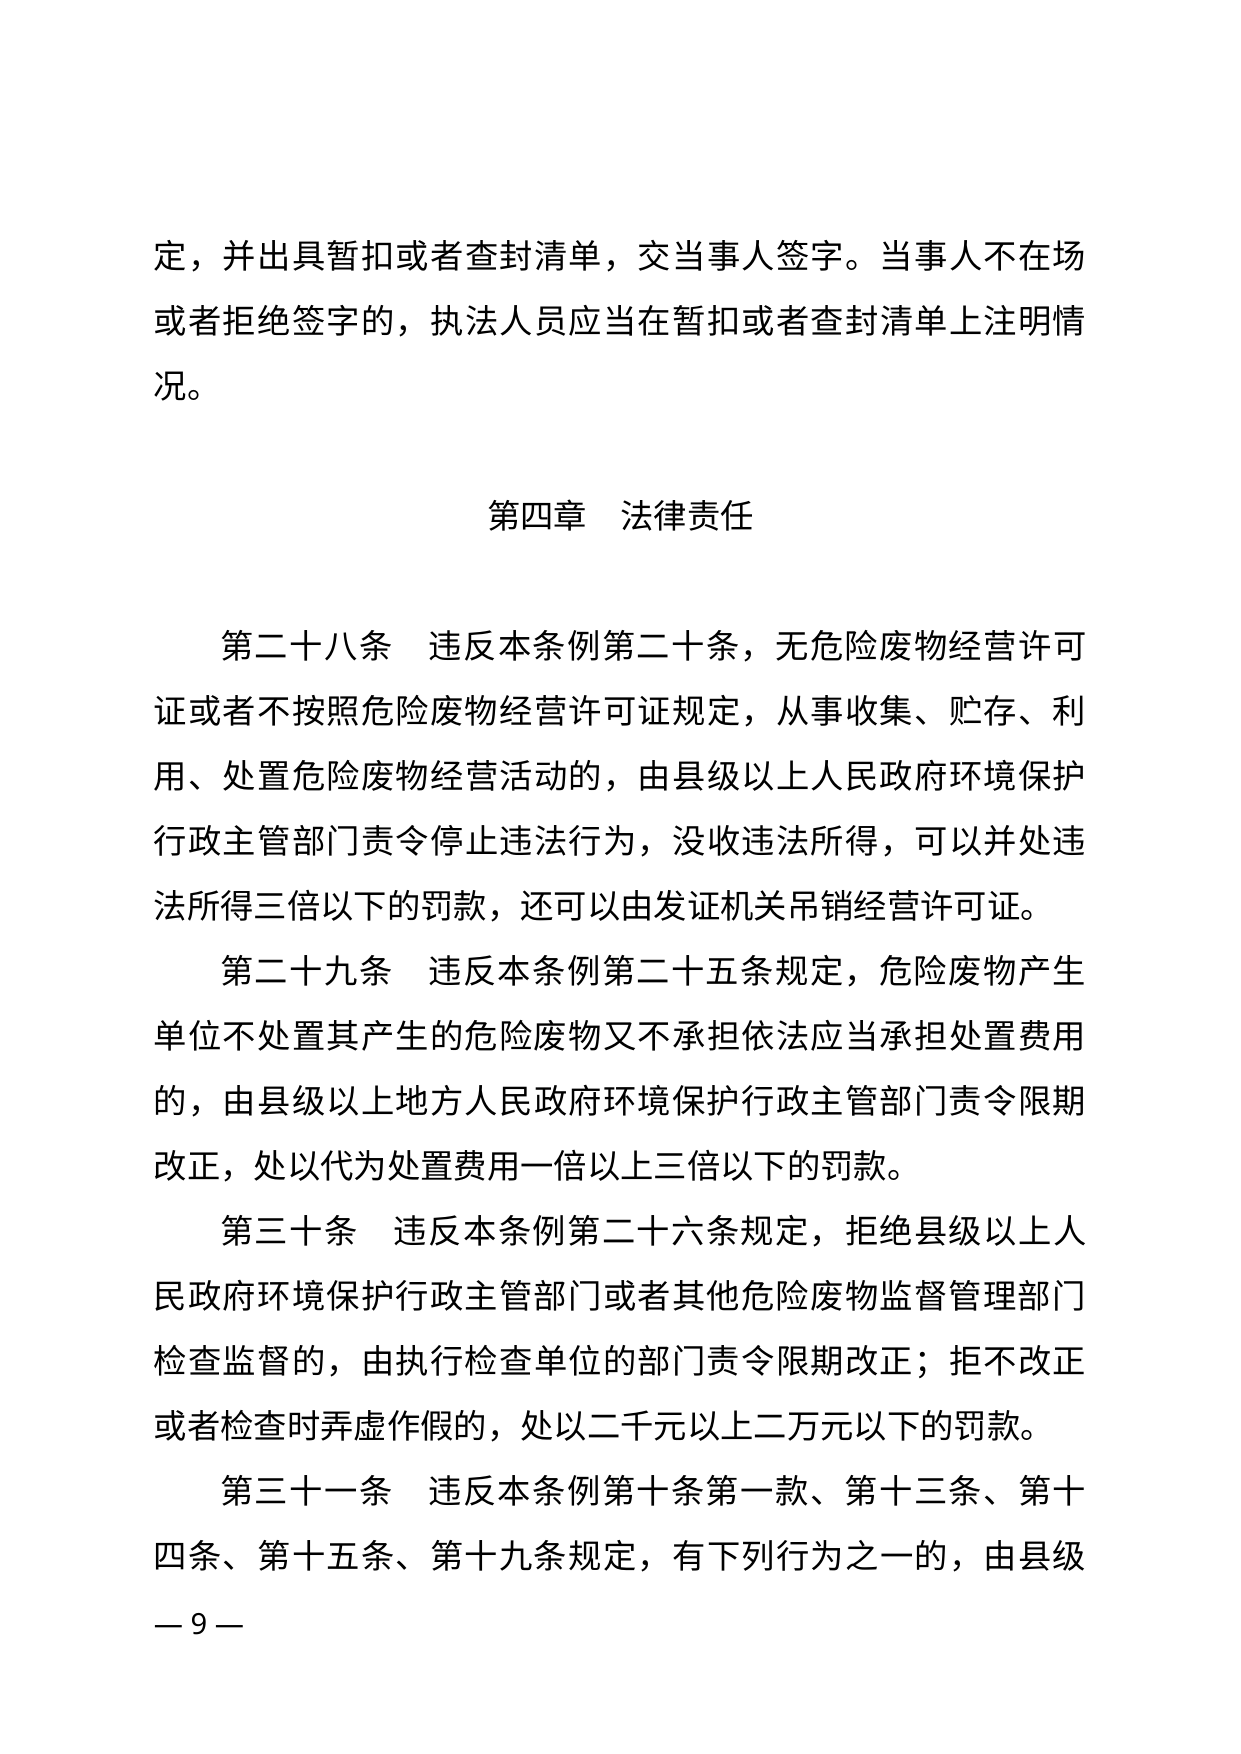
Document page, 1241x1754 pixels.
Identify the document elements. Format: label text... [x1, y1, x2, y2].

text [153, 1456, 1087, 1586]
text 第三十条 违反本条例第二十六条规定，拒绝县级以上人民政府环境保护行政主管部门或者其他危险废物监督管理部门检查监督的，由执行检查单位的部门责令限期改正；拒不改正或者检查时弄虚作假的，处以二千元以上二万元以下的罚款。 [153, 1196, 1087, 1456]
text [153, 221, 1087, 416]
subtitle 第四章 法律责任 [153, 481, 1087, 546]
text 第二十八条 违反本条例第二十条，无危险废物经营许可证或者不按照危险废物经营许可证规定，从事收集、贮存、利用、处置危险废物经营活动的，由县级以上人民政府环境保护行政主管部门责令停止违法行为，没收违法所得，可以并处违法所得三倍以下的罚款，还可以由发证机关吊销经营许可证。 [153, 611, 1087, 936]
text 第二十九条 违反本条例第二十五条规定，危险废物产生单位不处置其产生的危险废物又不承担依法应当承担处置费用的，由县级以上地方人民政府环境保护行政主管部门责令限期改正，处以代为处置费用一倍以上三倍以下的罚款。 [153, 936, 1087, 1196]
